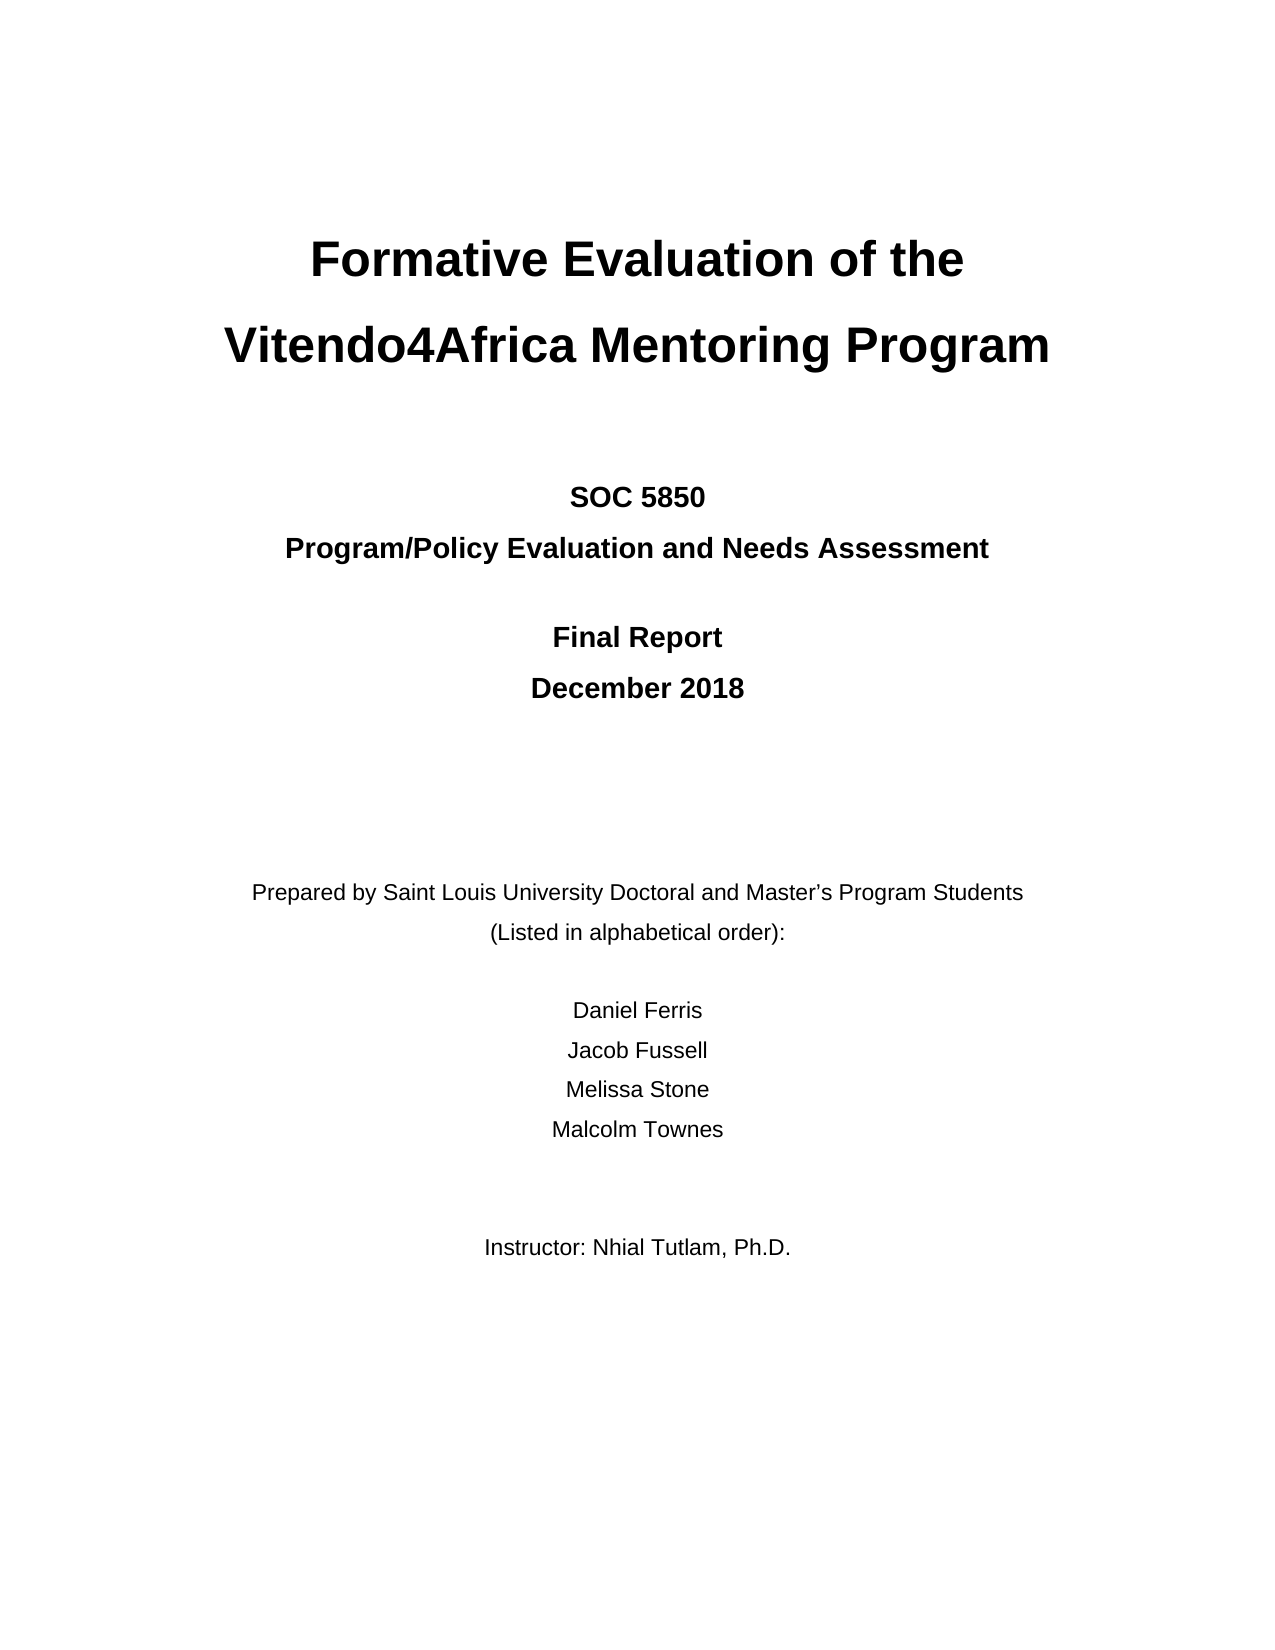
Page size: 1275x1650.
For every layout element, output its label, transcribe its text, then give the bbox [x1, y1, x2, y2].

text Melissa Stone [150, 1076, 1125, 1103]
text Program/Policy Evaluation and Needs Assessment [150, 531, 1125, 564]
text Final Report [150, 621, 1125, 654]
text Prepared by Saint Louis University Doctoral and Master’s Program Students [150, 879, 1125, 905]
text Malcolm Townes [150, 1116, 1125, 1142]
text Formative Evaluation of the [150, 229, 1125, 286]
text Vitendo4Africa Mentoring Program [150, 315, 1125, 373]
text Instructor: Nhial Tutlam, Ph.D. [150, 1234, 1125, 1261]
text (Listed in alphabetical order): [150, 918, 1125, 945]
text Daniel Ferris [150, 997, 1125, 1024]
text Jacob Fussell [150, 1037, 1125, 1063]
text December 2018 [150, 671, 1125, 704]
text SOC 5850 [150, 480, 1125, 514]
